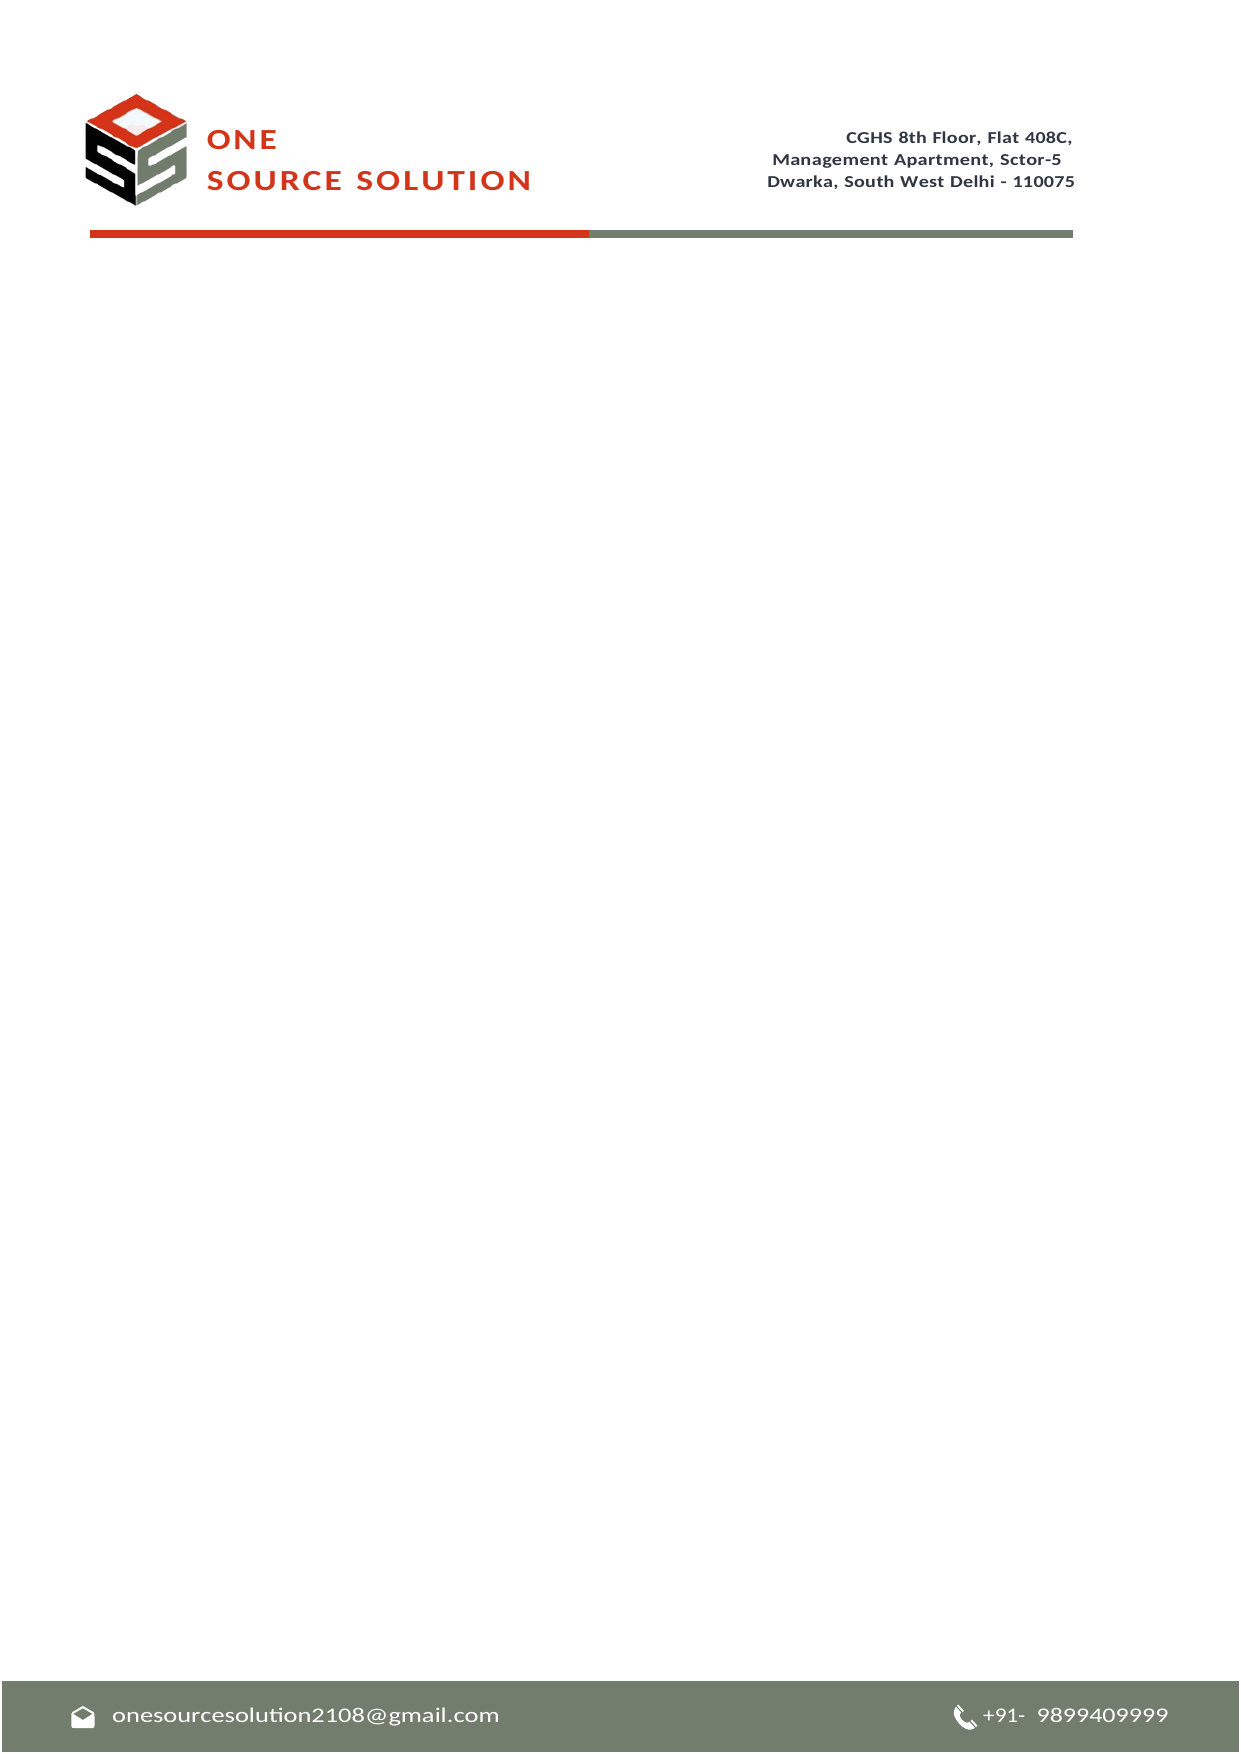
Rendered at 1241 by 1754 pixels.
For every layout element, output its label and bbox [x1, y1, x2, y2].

picture [53, 82, 201, 211]
